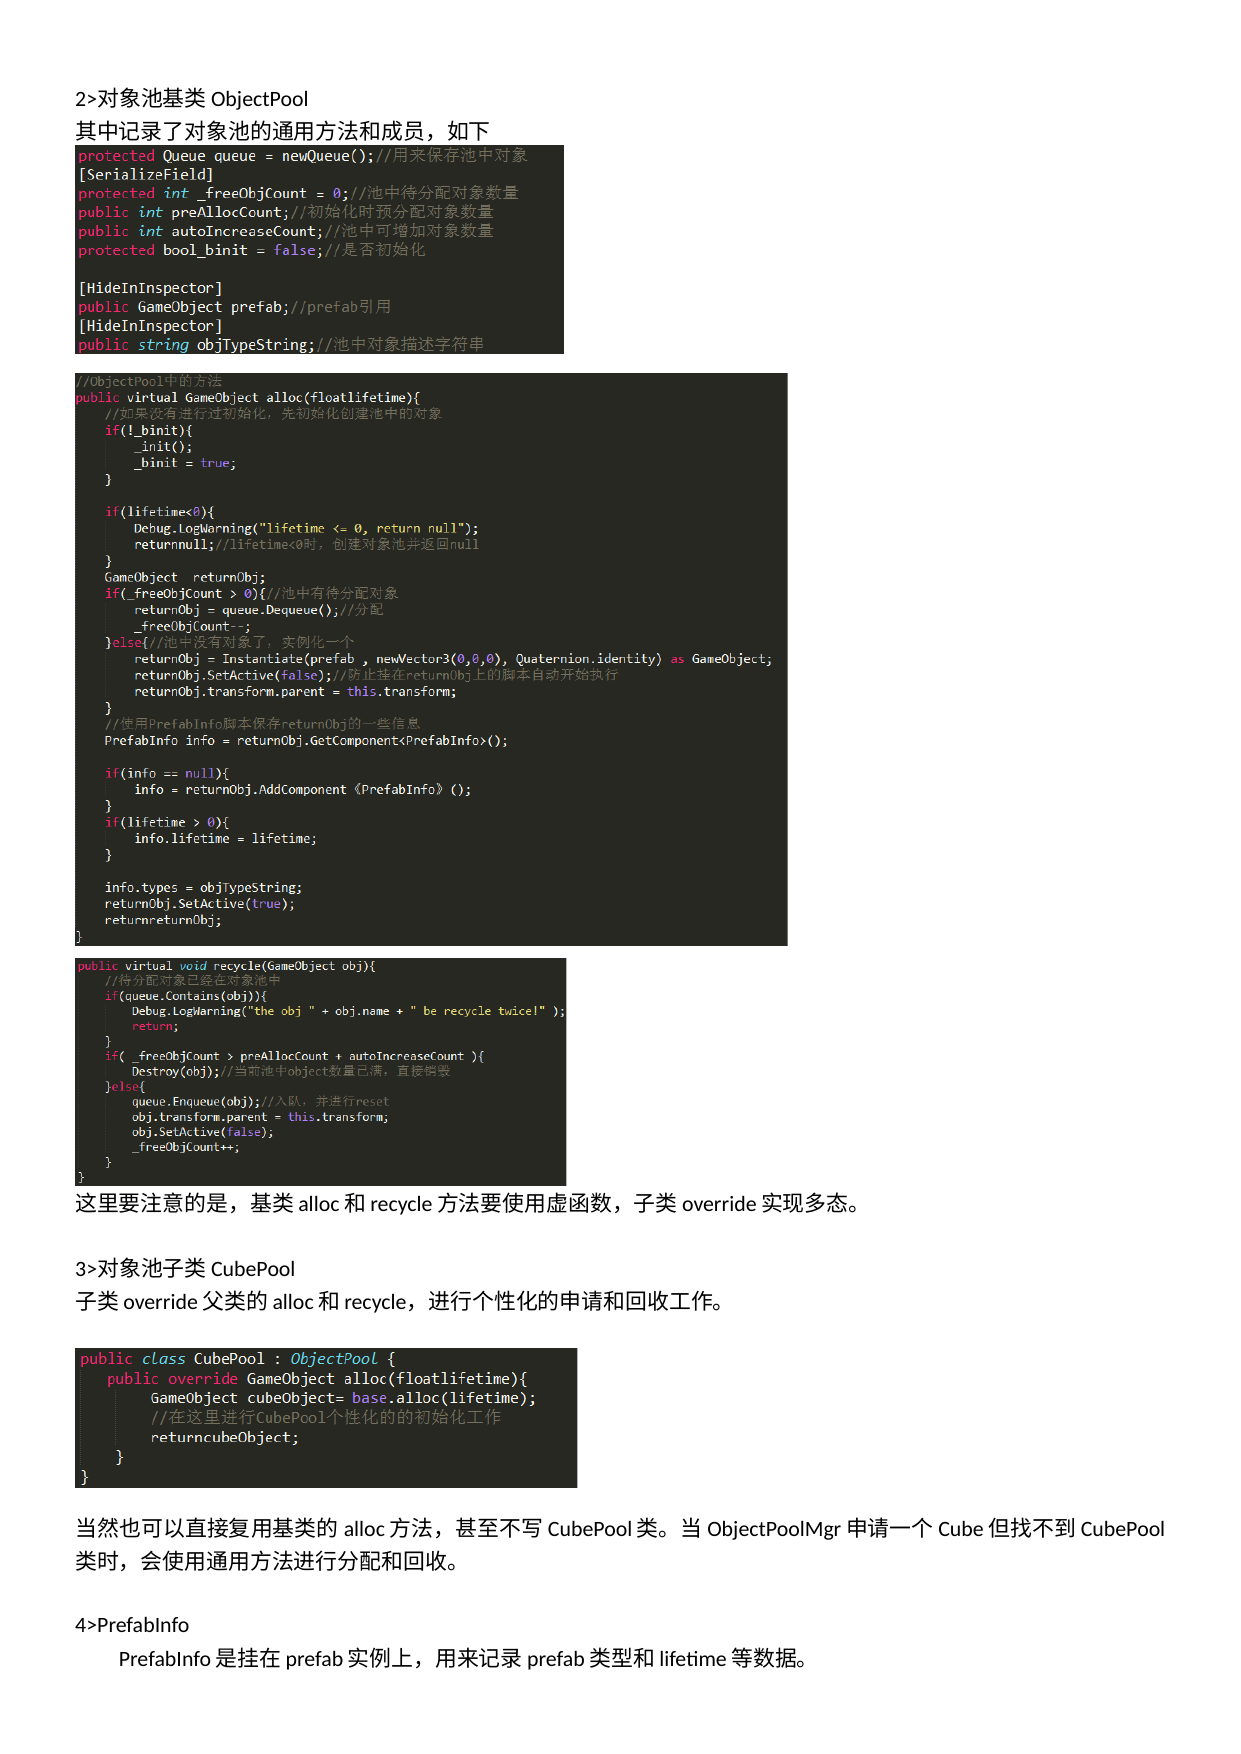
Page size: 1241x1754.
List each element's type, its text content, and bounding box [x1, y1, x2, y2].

text 4>PrefabInfo [75, 1608, 1165, 1641]
text PrefabInfo是挂在prefab实例上，用来记录prefab类型和lifetime等数据。 [75, 1641, 1165, 1673]
picture [75, 958, 567, 1186]
text 子类override父类的alloc和recycle，进行个性化的申请和回收工作。 [75, 1283, 1165, 1316]
text 这里要注意的是，基类alloc和recycle方法要使用虚函数，子类override实现多态。 [75, 1186, 1165, 1218]
picture [75, 373, 788, 946]
picture [75, 1348, 578, 1488]
picture [75, 145, 564, 354]
text 其中记录了对象池的通用方法和成员，如下 [75, 113, 1165, 146]
text 当然也可以直接复用基类的alloc方法，甚至不写CubePool类。当ObjectPoolMgr申请一个Cube但找不到CubePool类时，会使用通用方法进行分配和回收。 [75, 1511, 1165, 1576]
text 2>对象池基类ObjectPool [75, 81, 1165, 113]
text 3>对象池子类CubePool [75, 1251, 1165, 1283]
